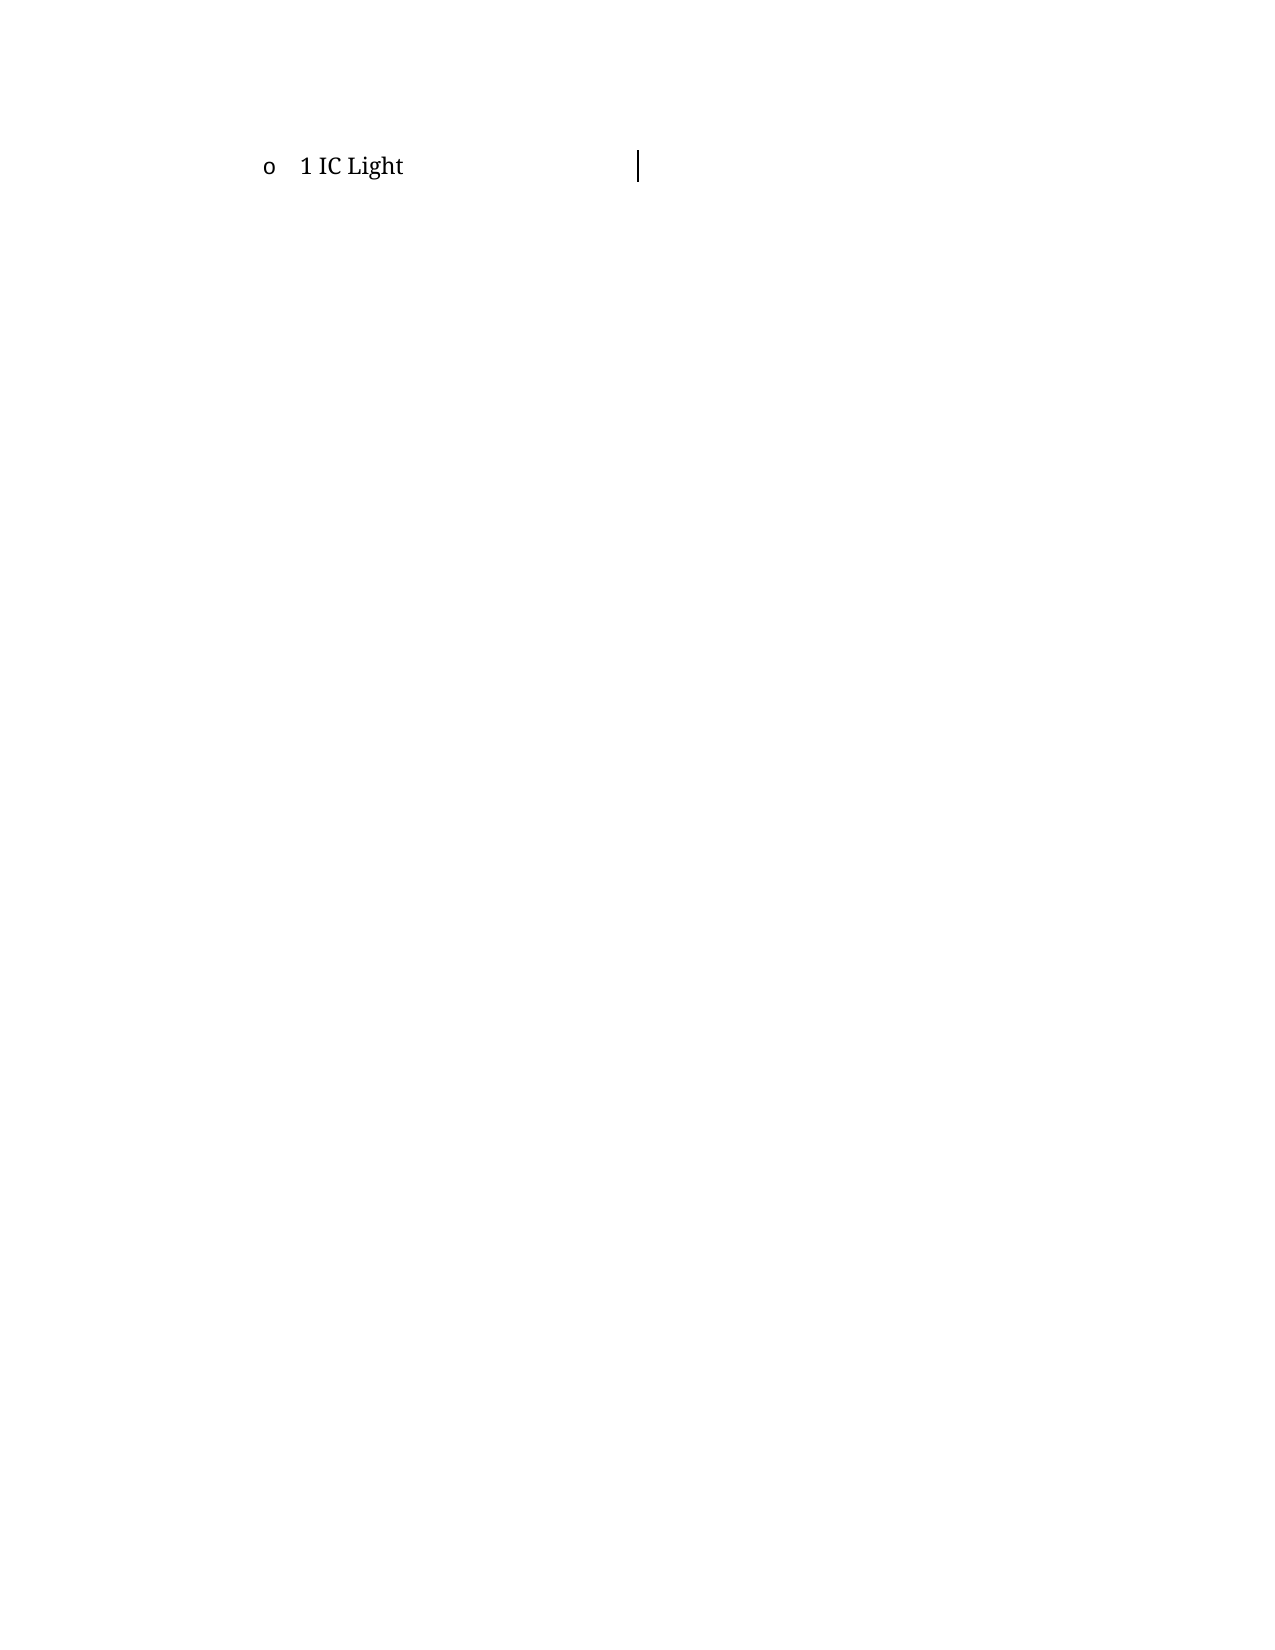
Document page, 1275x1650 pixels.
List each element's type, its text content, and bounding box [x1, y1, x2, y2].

list 1 IC Light [262, 150, 630, 181]
